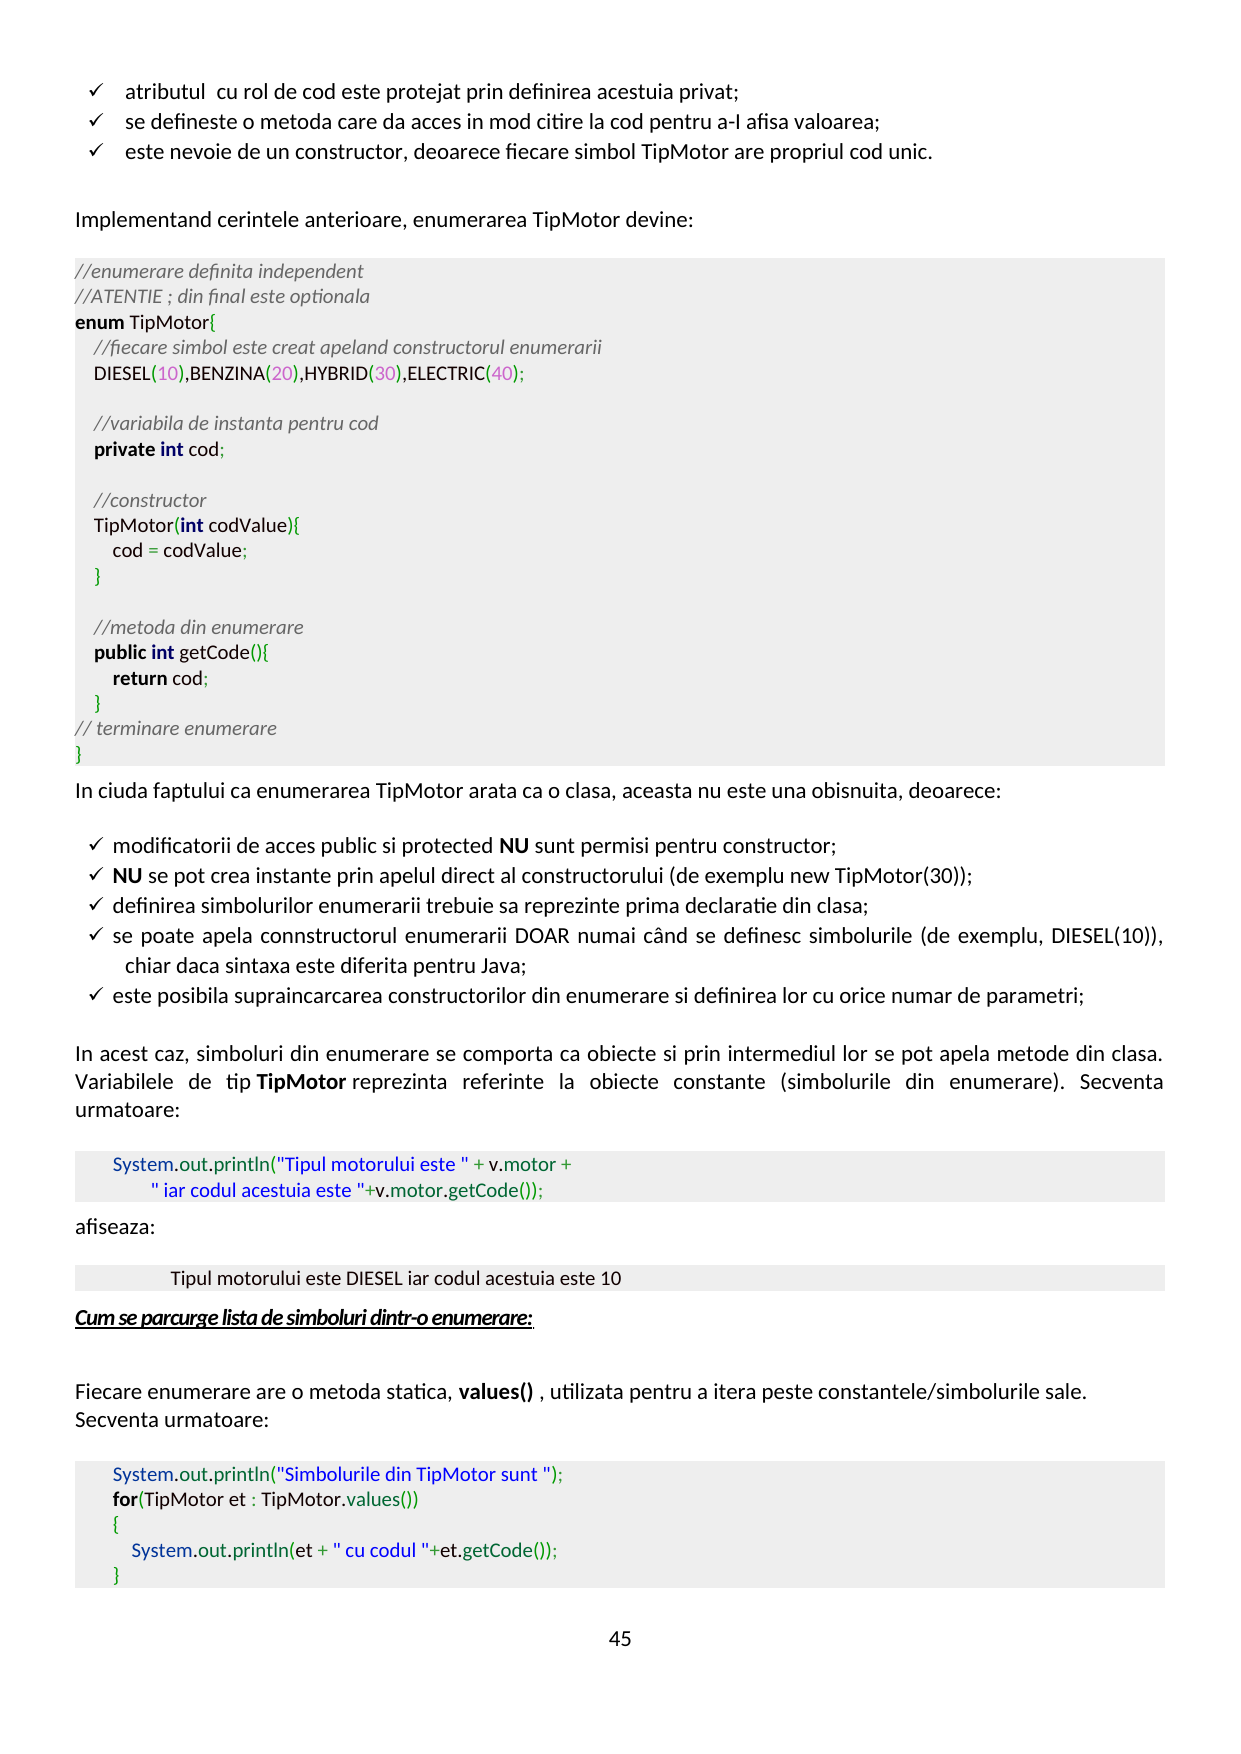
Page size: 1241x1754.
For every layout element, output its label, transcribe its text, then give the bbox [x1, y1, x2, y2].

text DIESEL(10),BENZINA(20),HYBRID(30),ELECTRIC(40); [75, 360, 1165, 385]
text In acest caz, simboluri din enumerare se comporta ca obiecte si prin intermediul lor se pot apela metode din clasa. Variabilele de tip TipMotor reprezinta referinte la obiecte constante (simbolurile din enumerare). Secventa urmatoare: [75, 1039, 1165, 1123]
text enum TipMotor{ [75, 309, 1165, 334]
text //ATENTIE ; din final este optionala [75, 283, 1165, 309]
text Tipul motorului este DIESEL iar codul acestuia este 10 [75, 1265, 1165, 1291]
subtitle Cum se parcurge lista de simboluri dintr-o enumerare: [75, 1303, 1165, 1331]
text return cod; [75, 665, 1165, 690]
list definirea simbolurilor enumerarii trebuie sa reprezinte prima declaratie din clasa; [87, 889, 1165, 919]
text Implementand cerintele anterioare, enumerarea TipMotor devine: [75, 205, 1165, 233]
text { [75, 1512, 1165, 1537]
list se poate apela connstructorul enumerarii DOAR numai când se definesc simbolurile (de exemplu, DIESEL(10)), chiar daca sintaxa este diferita pentru Java; [87, 919, 1165, 979]
text } [75, 741, 1165, 766]
text cod = codValue; [75, 538, 1165, 563]
text " iar codul acestuia este "+v.motor.getCode()); [75, 1177, 1165, 1202]
list NU se pot crea instante prin apelul direct al constructorului (de exemplu new TipMotor(30)); [87, 859, 1165, 889]
text afiseaza: [75, 1212, 1165, 1240]
text System.out.println(et + " cu codul "+et.getCode()); [75, 1537, 1165, 1562]
text } [75, 690, 1165, 716]
text } [75, 1562, 1165, 1588]
text public int getCode(){ [75, 639, 1165, 665]
text Fiecare enumerare are o metoda statica, values() , utilizata pentru a itera peste constantele/simbolurile sale. Secventa urmatoare: [75, 1377, 1165, 1433]
text //enumerare definita independent [75, 258, 1165, 283]
text // terminare enumerare [75, 716, 1165, 741]
text System.out.println("Simbolurile din TipMotor sunt "); [75, 1461, 1165, 1486]
text In ciuda faptului ca enumerarea TipMotor arata ca o clasa, aceasta nu este una obisnuita, deoarece: [75, 776, 1165, 804]
text } [75, 563, 1165, 588]
list este nevoie de un constructor, deoarece fiecare simbol TipMotor are propriul cod unic. [87, 135, 1165, 165]
text //variabila de instanta pentru cod [75, 411, 1165, 436]
text private int cod; [75, 436, 1165, 461]
list se defineste o metoda care da acces in mod citire la cod pentru a-I afisa valoarea; [87, 105, 1165, 135]
text for(TipMotor et : TipMotor.values()) [75, 1486, 1165, 1512]
text TipMotor(int codValue){ [75, 512, 1165, 538]
list modificatorii de acces public si protected NU sunt permisi pentru constructor; [87, 829, 1165, 859]
text //metoda din enumerare [75, 614, 1165, 639]
text System.out.println("Tipul motorului este " + v.motor + [75, 1151, 1165, 1177]
text //constructor [75, 487, 1165, 512]
list este posibila supraincarcarea constructorilor din enumerare si definirea lor cu orice numar de parametri; [87, 979, 1165, 1009]
list atributul cu rol de cod este protejat prin definirea acestuia privat; [87, 75, 1165, 105]
text //fiecare simbol este creat apeland constructorul enumerarii [75, 334, 1165, 360]
